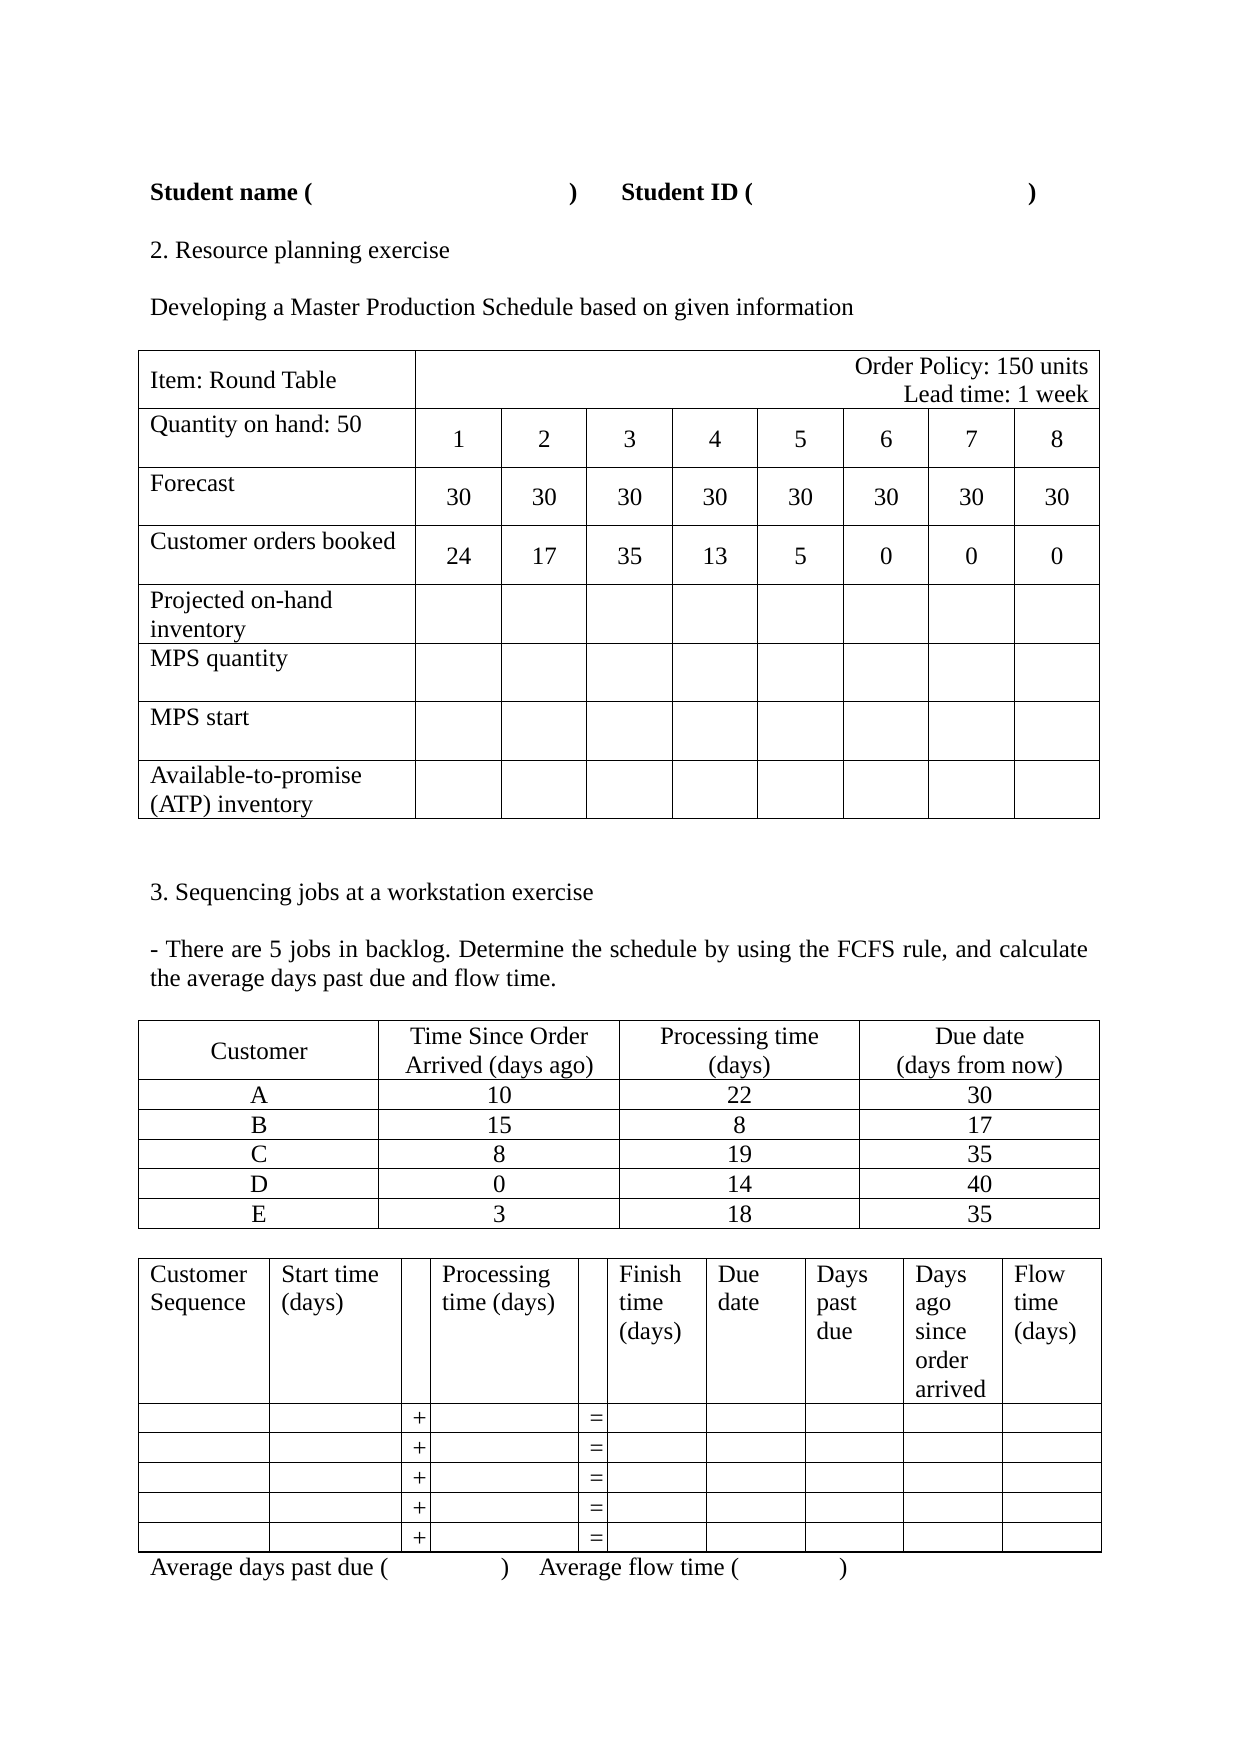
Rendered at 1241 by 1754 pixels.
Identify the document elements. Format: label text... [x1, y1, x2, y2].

table_cell [673, 585, 757, 642]
table_cell [608, 1493, 706, 1522]
table_cell [270, 1463, 401, 1492]
table_cell MPS quantity [139, 644, 415, 701]
table_cell 8 [620, 1110, 859, 1138]
table_cell [844, 585, 928, 642]
table_cell 14 [620, 1169, 859, 1198]
table_cell = [579, 1523, 607, 1551]
table_header Days past due [806, 1259, 903, 1402]
table_cell [1015, 644, 1099, 701]
table_cell 35 [860, 1199, 1099, 1228]
table_header [402, 1259, 430, 1402]
table_cell [270, 1404, 401, 1432]
table_cell 19 [620, 1140, 859, 1168]
table_cell [608, 1523, 706, 1551]
table_cell [270, 1523, 401, 1551]
table_header Due date [707, 1259, 805, 1402]
table_header Finish time (days) [608, 1259, 706, 1402]
table_cell + [402, 1404, 430, 1432]
table_cell [806, 1493, 903, 1522]
table_cell [608, 1463, 706, 1492]
table_header Start time (days) [270, 1259, 401, 1402]
table_cell [806, 1463, 903, 1492]
table_cell 2 [502, 409, 586, 467]
table_cell A [139, 1080, 378, 1109]
table_cell [758, 761, 843, 818]
table_header Flow time (days) [1003, 1259, 1101, 1402]
table_cell [758, 585, 843, 642]
table_header Customer [139, 1021, 378, 1079]
table_header Order Policy: 150 units Lead time: 1 week [416, 351, 1099, 408]
table_cell + [402, 1493, 430, 1522]
table_cell B [139, 1110, 378, 1138]
table_cell 30 [1015, 468, 1099, 525]
table_cell [431, 1463, 578, 1492]
table_cell [806, 1404, 903, 1432]
table_cell [502, 585, 586, 642]
table_cell [139, 1493, 269, 1522]
table_cell [758, 644, 843, 701]
table_header Due date (days from now) [860, 1021, 1099, 1079]
table_cell [139, 1523, 269, 1551]
table_cell [587, 702, 672, 759]
table_cell [416, 702, 501, 759]
table_cell 8 [1015, 409, 1099, 467]
table_cell [806, 1433, 903, 1462]
table_cell E [139, 1199, 378, 1228]
table_cell [431, 1523, 578, 1551]
text - There are 5 jobs in backlog. Determine the schedule by using the FCFS rule, and calculate the average days past due and flow time. [150, 934, 1090, 992]
text Student name ( ) Student ID ( ) [150, 177, 1090, 206]
table_cell [502, 644, 586, 701]
table_cell [673, 644, 757, 701]
table_header Days ago since order arrived [904, 1259, 1002, 1402]
table_cell [587, 761, 672, 818]
table_cell 35 [860, 1140, 1099, 1168]
table_cell 15 [379, 1110, 619, 1138]
text 3. Sequencing jobs at a workstation exercise [150, 877, 1090, 905]
table_cell [673, 702, 757, 759]
table_cell 1 [416, 409, 501, 467]
table_header Processing time (days) [620, 1021, 859, 1079]
table_cell 17 [502, 526, 586, 584]
table_cell = [579, 1404, 607, 1432]
table_cell D [139, 1169, 378, 1198]
table_cell [844, 644, 928, 701]
table_header Processing time (days) [431, 1259, 578, 1402]
table_cell [707, 1493, 805, 1522]
table_cell [904, 1493, 1002, 1522]
table_cell 8 [379, 1140, 619, 1168]
table_cell [416, 761, 501, 818]
table_cell [707, 1523, 805, 1551]
table_cell [139, 1433, 269, 1462]
table_cell [416, 585, 501, 642]
table_cell 0 [844, 526, 928, 584]
table_cell 30 [587, 468, 672, 525]
table_cell [1003, 1404, 1101, 1432]
table_header Customer Sequence [139, 1259, 269, 1402]
table_cell Quantity on hand: 50 [139, 409, 415, 467]
table_cell 0 [929, 526, 1014, 584]
table_cell [1015, 702, 1099, 759]
table_cell MPS start [139, 702, 415, 759]
table_cell Customer orders booked [139, 526, 415, 584]
table_cell 18 [620, 1199, 859, 1228]
table_cell [929, 644, 1014, 701]
table_cell [673, 761, 757, 818]
table_cell [587, 644, 672, 701]
table_header Item: Round Table [139, 351, 415, 408]
table_cell [416, 644, 501, 701]
table_cell Available-to-promise (ATP) inventory [139, 761, 415, 818]
table_cell [844, 702, 928, 759]
table_cell 24 [416, 526, 501, 584]
table_cell [1015, 761, 1099, 818]
table_cell 4 [673, 409, 757, 467]
table_cell [1003, 1433, 1101, 1462]
table_cell 0 [379, 1169, 619, 1198]
table_cell [904, 1523, 1002, 1551]
table_cell [929, 585, 1014, 642]
table_cell 30 [673, 468, 757, 525]
table_cell 22 [620, 1080, 859, 1109]
table_cell 30 [758, 468, 843, 525]
table_cell Projected on-hand inventory [139, 585, 415, 642]
table_header [579, 1259, 607, 1402]
table_cell [608, 1433, 706, 1462]
table_cell 35 [587, 526, 672, 584]
table_cell 5 [758, 409, 843, 467]
table_cell 3 [379, 1199, 619, 1228]
table_cell [270, 1493, 401, 1522]
text Developing a Master Production Schedule based on given information [150, 292, 1090, 321]
text Average days past due ( ) Average flow time ( ) [150, 1553, 1090, 1581]
table_cell 30 [502, 468, 586, 525]
table_cell [758, 702, 843, 759]
table_cell 5 [758, 526, 843, 584]
table_header Time Since Order Arrived (days ago) [379, 1021, 619, 1079]
table_cell 30 [416, 468, 501, 525]
table_cell 40 [860, 1169, 1099, 1198]
table_cell [904, 1463, 1002, 1492]
table_cell [1003, 1493, 1101, 1522]
table_cell 30 [929, 468, 1014, 525]
table_cell 17 [860, 1110, 1099, 1138]
table_cell [608, 1404, 706, 1432]
table_cell 3 [587, 409, 672, 467]
table_cell 7 [929, 409, 1014, 467]
table_cell [502, 702, 586, 759]
table_cell C [139, 1140, 378, 1168]
table_cell [139, 1404, 269, 1432]
table_cell 30 [860, 1080, 1099, 1109]
table_cell = [579, 1493, 607, 1522]
table_cell [707, 1463, 805, 1492]
table_cell 10 [379, 1080, 619, 1109]
table_cell [929, 702, 1014, 759]
table_cell [707, 1433, 805, 1462]
table_cell [844, 761, 928, 818]
table_cell + [402, 1463, 430, 1492]
table_cell [431, 1493, 578, 1522]
table_cell = [579, 1433, 607, 1462]
table_cell [502, 761, 586, 818]
table_cell Forecast [139, 468, 415, 525]
table_cell [904, 1404, 1002, 1432]
table_cell [929, 761, 1014, 818]
table_cell [431, 1404, 578, 1432]
table_cell [707, 1404, 805, 1432]
table_cell [1003, 1463, 1101, 1492]
text 2. Resource planning exercise [150, 235, 1090, 263]
table_cell 13 [673, 526, 757, 584]
table_cell = [579, 1463, 607, 1492]
table_cell + [402, 1523, 430, 1551]
table_cell [431, 1433, 578, 1462]
table_cell 30 [844, 468, 928, 525]
table_cell [587, 585, 672, 642]
table_cell [904, 1433, 1002, 1462]
table_cell + [402, 1433, 430, 1462]
table_cell 0 [1015, 526, 1099, 584]
table_cell [1003, 1523, 1101, 1551]
table_cell [1015, 585, 1099, 642]
table_cell [806, 1523, 903, 1551]
table_cell 6 [844, 409, 928, 467]
table_cell [270, 1433, 401, 1462]
table_cell [139, 1463, 269, 1492]
